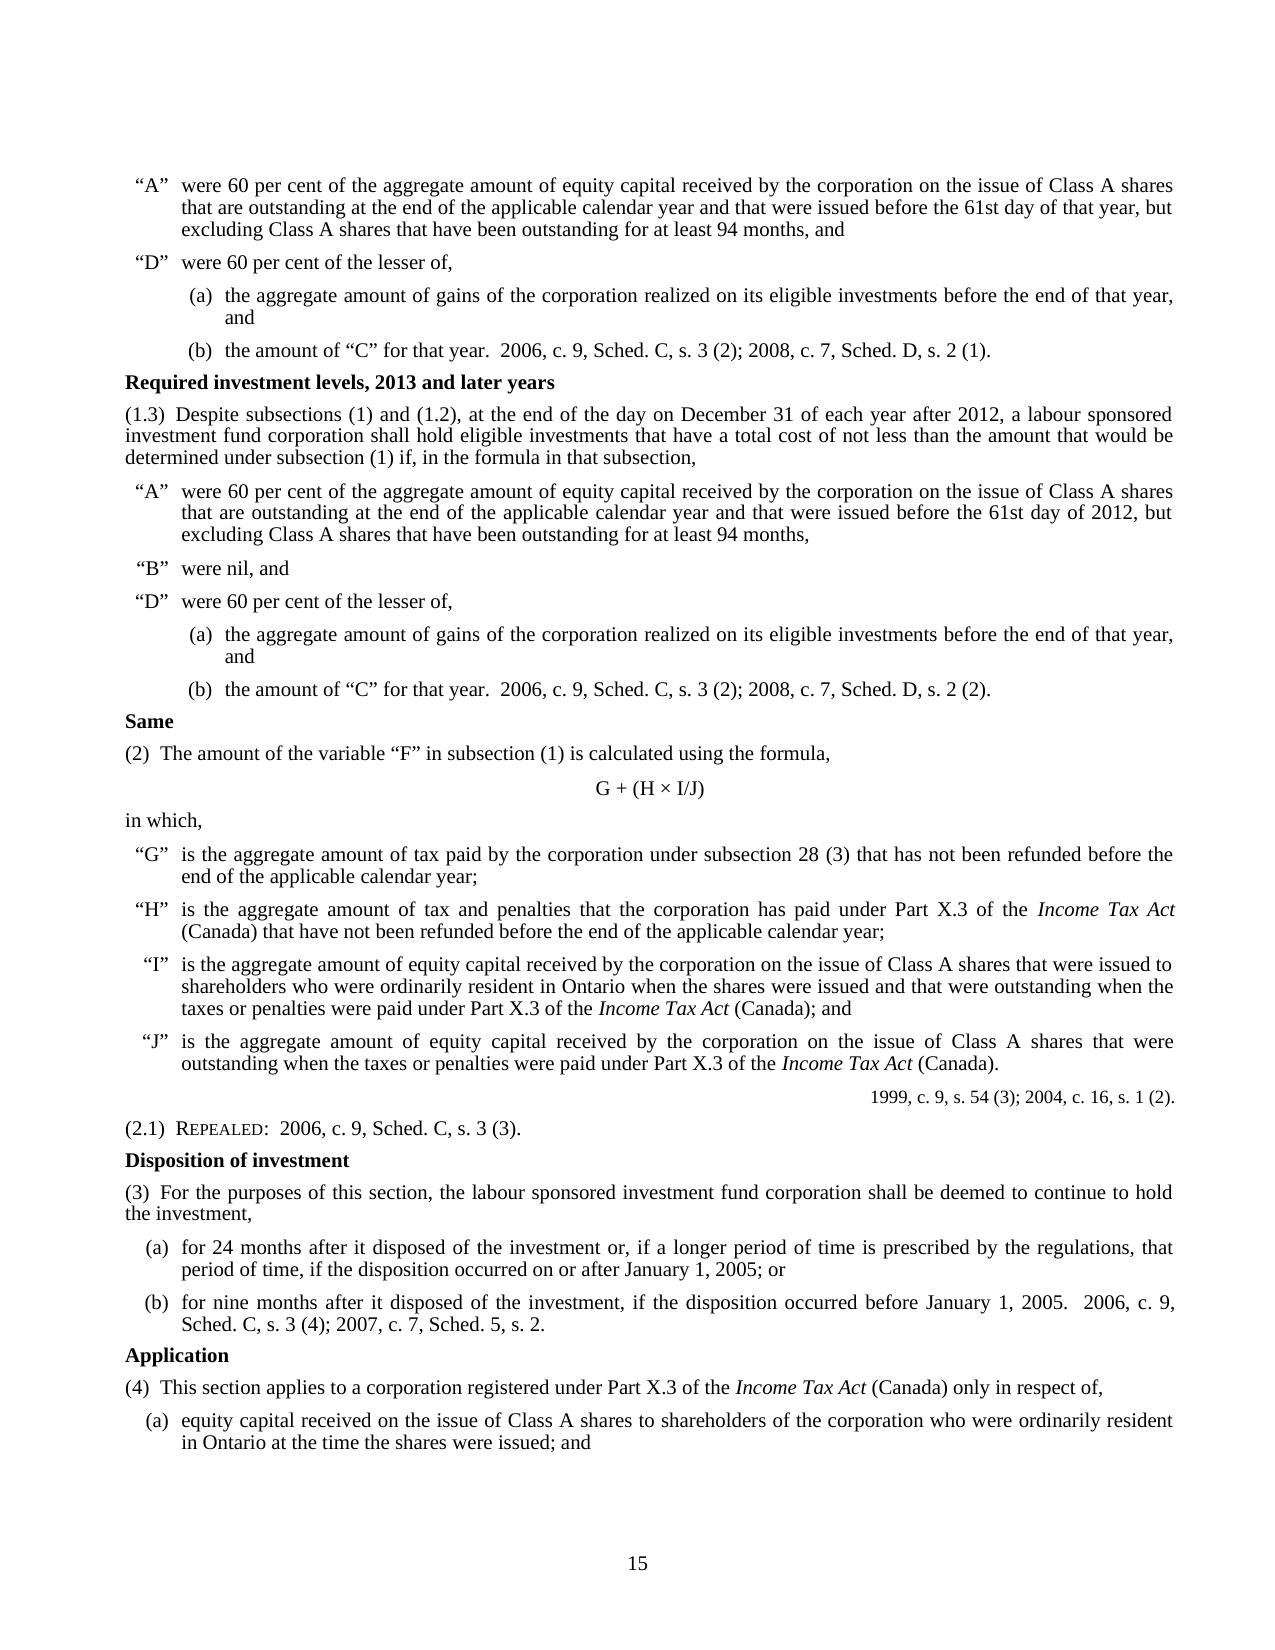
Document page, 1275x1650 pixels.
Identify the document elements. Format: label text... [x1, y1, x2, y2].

text (a) the aggregate amount of gains of the corporation realized on its eligible investments before the end of that year, and [125, 624, 1175, 668]
text (2.1) Repealed: 2006, c. 9, Sched. C, s. 3 (3). [125, 1118, 1175, 1140]
text Application [125, 1348, 1175, 1367]
text (4) This section applies to a corporation registered under Part X.3 of the Income Tax Act (Canada) only in respect of, [125, 1377, 1175, 1399]
text “H” is the aggregate amount of tax and penalties that the corporation has paid under Part X.3 of the Income Tax Act (Canada) that have not been refunded before the end of the applicable calendar year; [125, 899, 1175, 942]
text “D” were 60 per cent of the lesser of, [125, 591, 1175, 613]
text (a) equity capital received on the issue of Class A shares to shareholders of the corporation who were ordinarily resident in Ontario at the time the shares were issued; and [125, 1410, 1175, 1454]
text (1.3) Despite subsections (1) and (1.2), at the end of the day on December 31 of each year after 2012, a labour sponsored investment fund corporation shall hold eligible investments that have a total cost of not less than the amount that would be determined under subsection (1) if, in the formula in that subsection, [125, 404, 1175, 469]
text Disposition of investment [125, 1152, 1175, 1171]
text Same [125, 713, 1175, 732]
text (b) the amount of “C” for that year. 2006, c. 9, Sched. C, s. 3 (2); 2008, c. 7, Sched. D, s. 2 (2). [125, 679, 1175, 701]
text (a) the aggregate amount of gains of the corporation realized on its eligible investments before the end of that year, and [125, 285, 1175, 329]
text (2) The amount of the variable “F” in subsection (1) is calculated using the formula, [125, 743, 1175, 764]
text 1999, c. 9, s. 54 (3); 2004, c. 16, s. 1 (2). [125, 1086, 1175, 1108]
text “I” is the aggregate amount of equity capital received by the corporation on the issue of Class A shares that were issued to shareholders who were ordinarily resident in Ontario when the shares were issued and that were outstanding when the taxes or penalties were paid under Part X.3 of the Income Tax Act (Canada); and [125, 954, 1175, 1019]
text (b) for nine months after it disposed of the investment, if the disposition occurred before January 1, 2005. 2006, c. 9, Sched. C, s. 3 (4); 2007, c. 7, Sched. 5, s. 2. [125, 1292, 1175, 1335]
text “G” is the aggregate amount of tax paid by the corporation under subsection 28 (3) that has not been refunded before the end of the applicable calendar year; [125, 844, 1175, 887]
text G + (H × I/J) [125, 776, 1175, 800]
text (a) for 24 months after it disposed of the investment or, if a longer period of time is prescribed by the regulations, that period of time, if the disposition occurred on or after January 1, 2005; or [125, 1237, 1175, 1280]
text “D” were 60 per cent of the lesser of, [125, 252, 1175, 274]
text “A” were 60 per cent of the aggregate amount of equity capital received by the corporation on the issue of Class A shares that are outstanding at the end of the applicable calendar year and that were issued before the 61st day of that year, but excluding Class A shares that have been outstanding for at least 94 months, and [125, 175, 1175, 240]
text in which, [125, 811, 1175, 832]
text “J” is the aggregate amount of equity capital received by the corporation on the issue of Class A shares that were outstanding when the taxes or penalties were paid under Part X.3 of the Income Tax Act (Canada). [125, 1031, 1175, 1074]
text “A” were 60 per cent of the aggregate amount of equity capital received by the corporation on the issue of Class A shares that are outstanding at the end of the applicable calendar year and that were issued before the 61st day of 2012, but excluding Class A shares that have been outstanding for at least 94 months, [125, 481, 1175, 546]
text Required investment levels, 2013 and later years [125, 374, 1175, 393]
text “B” were nil, and [125, 557, 1175, 579]
text (3) For the purposes of this section, the labour sponsored investment fund corporation shall be deemed to continue to hold the investment, [125, 1182, 1175, 1225]
text (b) the amount of “C” for that year. 2006, c. 9, Sched. C, s. 3 (2); 2008, c. 7, Sched. D, s. 2 (1). [125, 340, 1175, 362]
